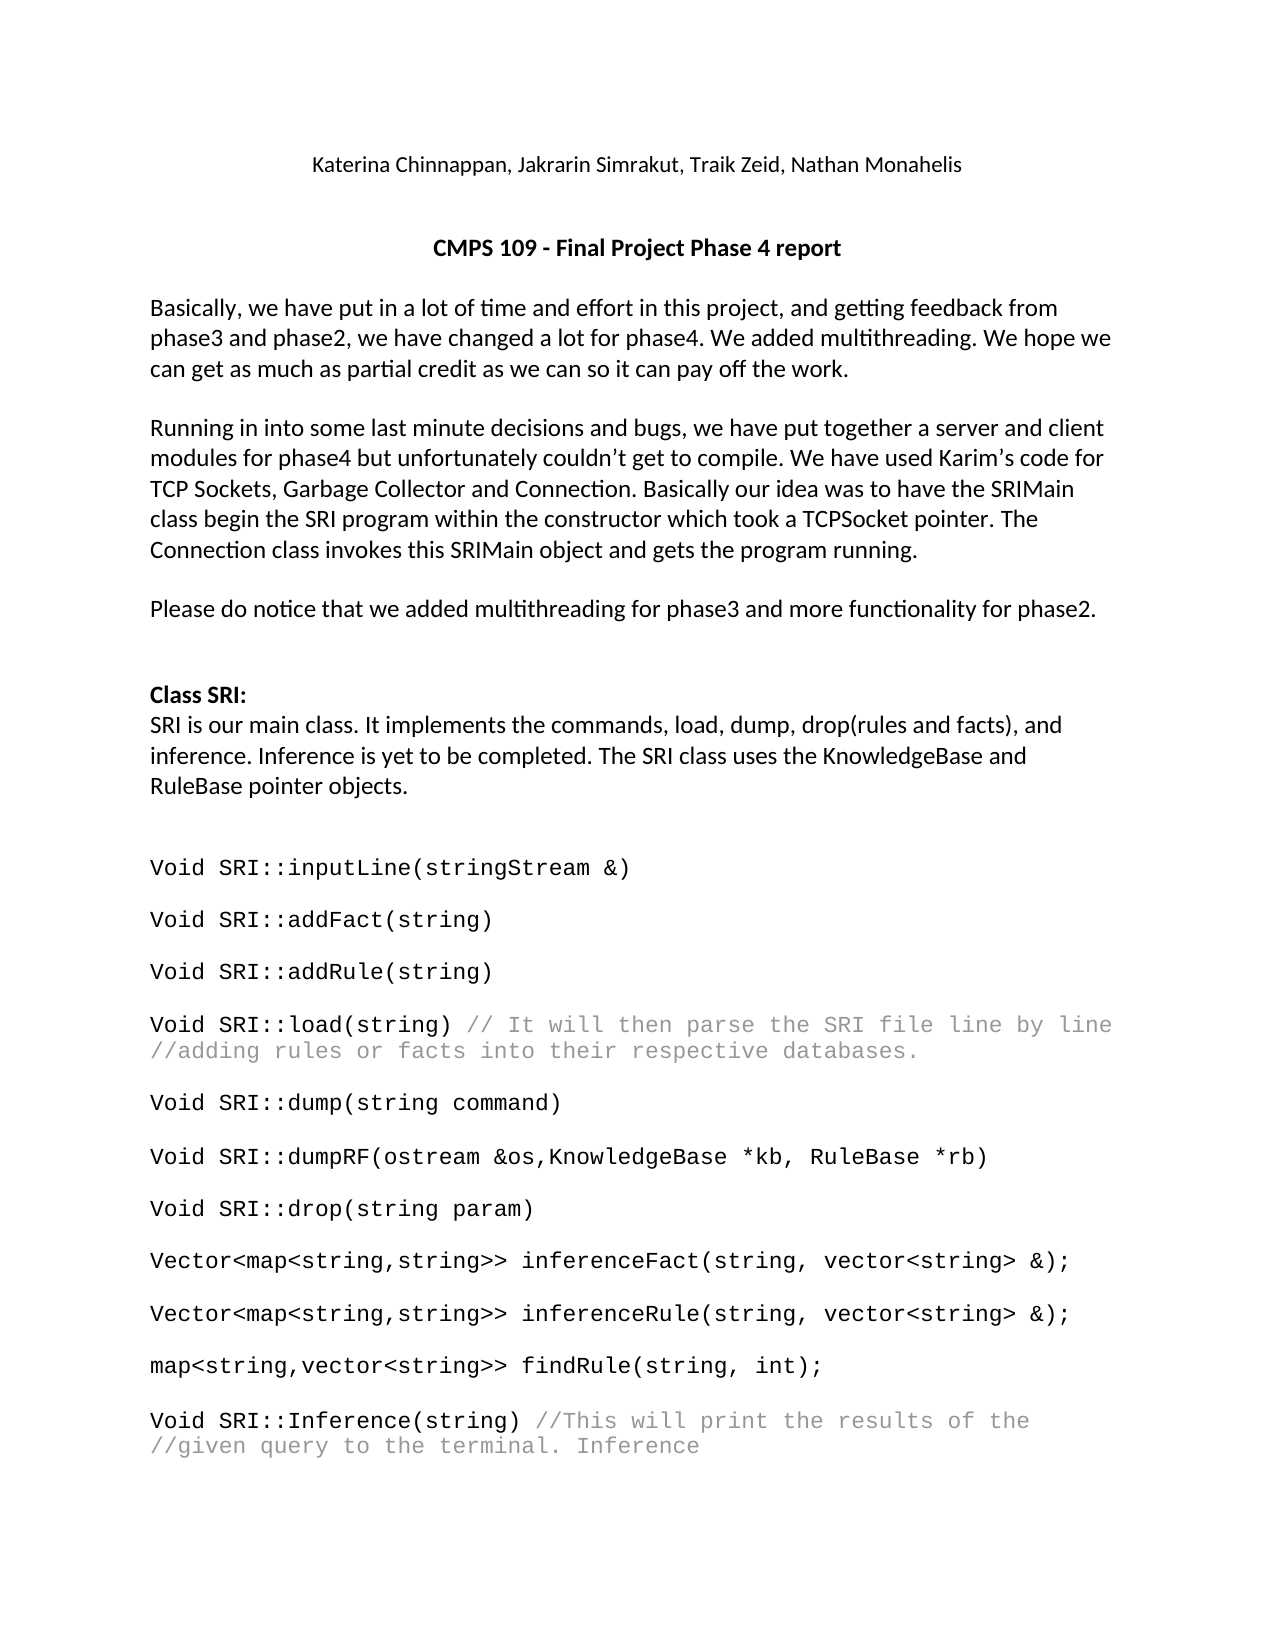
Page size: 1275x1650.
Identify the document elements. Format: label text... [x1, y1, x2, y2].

text Vector<map<string,string>> inferenceFact(string, vector<string> &); [150, 1223, 1125, 1276]
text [150, 1409, 1125, 1461]
text Running in into some last minute decisions and bugs, we have put together a server and client modules for phase4 but unfortunately couldn’t get to compile. We have used Karim’s code for TCP Sockets, Garbage Collector and Connection. Basically our idea was to have the SRIMain class begin the SRI program within the constructor which took a TCPSocket pointer. The Connection class invokes this SRIMain object and gets the program running. [150, 412, 1125, 564]
text Void SRI::addFact(string) [150, 882, 1125, 934]
text Vector<map<string,string>> inferenceRule(string, vector<string> &); [150, 1276, 1125, 1328]
text Class SRI: [150, 653, 1125, 709]
text Please do notice that we added multithreading for phase3 and more functionality for phase2. [150, 593, 1125, 624]
text Basically, we have put in a lot of time and effort in this project, and getting feedback from phase3 and phase2, we have changed a lot for phase4. We added multithreading. We hope we can get as much as partial credit as we can so it can pay off the work. [150, 292, 1125, 383]
text Katerina Chinnappan, Jakrarin Simrakut, Traik Zeid, Nathan Monahelis [150, 150, 1125, 232]
text map<string,vector<string>> findRule(string, int); [150, 1328, 1125, 1380]
text SRI is our main class. It implements the commands, load, dump, drop(rules and facts), and inference. Inference is yet to be completed. The SRI class uses the KnowledgeBase and RuleBase pointer objects. [150, 709, 1125, 801]
text Void SRI::addRule(string) [150, 934, 1125, 987]
text Void SRI::inputLine(stringStream &) [150, 830, 1125, 882]
text CMPS 109 - Final Project Phase 4 report [150, 232, 1125, 263]
text Void SRI::drop(string param) [150, 1171, 1125, 1223]
text Void SRI::dumpRF(ostream &os,KnowledgeBase *kb, RuleBase *rb) [150, 1146, 1125, 1171]
text Void SRI::dump(string command) [150, 1065, 1125, 1117]
text Void SRI::load(string) // It will then parse the SRI file line by line //adding rules or facts into their respective databases. [150, 987, 1125, 1065]
